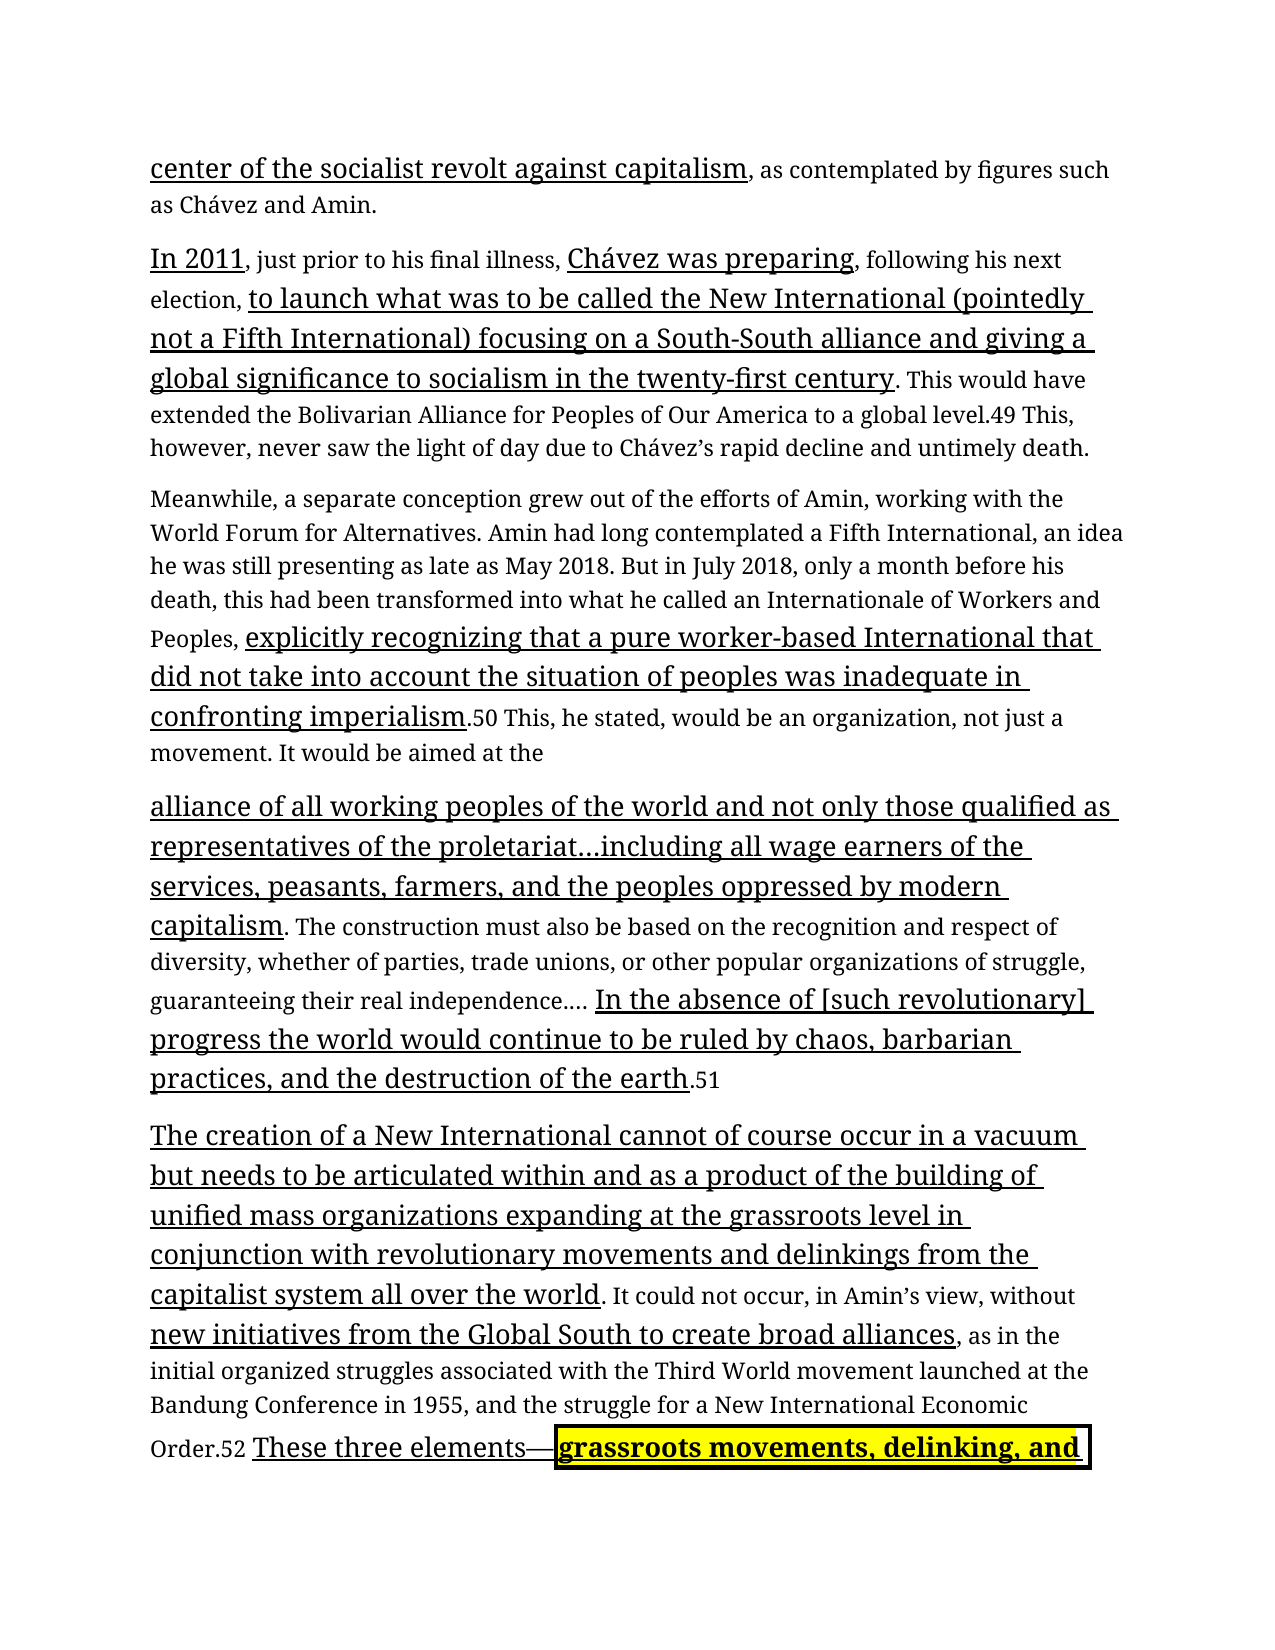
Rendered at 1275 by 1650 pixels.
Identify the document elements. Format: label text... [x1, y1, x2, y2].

text Meanwhile, a separate conception grew out of the efforts of Amin, working with the World Forum for Alternatives. Amin had long contemplated a Fifth International, an idea he was still presenting as late as May 2018. But in July 2018, only a month before his death, this had been transformed into what he called an Internationale of Workers and Peoples, explicitly recognizing that a pure worker-based International that did not take into account the situation of peoples was inadequate in confronting imperialism.50 This, he stated, would be an organization, not just a movement. It would be aimed at the [150, 483, 1125, 768]
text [150, 1116, 1125, 1470]
text alliance of all working peoples of the world and not only those qualified as representatives of the proletariat…including all wage earners of the services, peasants, farmers, and the peoples oppressed by modern capitalism. The construction must also be based on the recognition and respect of diversity, whether of parties, trade unions, or other popular organizations of struggle, guaranteeing their real independence.… In the absence of [such revolutionary] progress the world would continue to be ruled by chaos, barbarian practices, and the destruction of the earth.51 [150, 787, 1125, 1097]
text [150, 150, 1125, 221]
text In 2011, just prior to his final illness, Chávez was preparing, following his next election, to launch what was to be called the New International (pointedly not a Fifth International) focusing on a South-South alliance and giving a global significance to socialism in the twenty-first century. This would have extended the Bolivarian Alliance for Peoples of Our America to a global level.49 This, however, never saw the light of day due to Chávez’s rapid decline and untimely death. [150, 240, 1125, 463]
